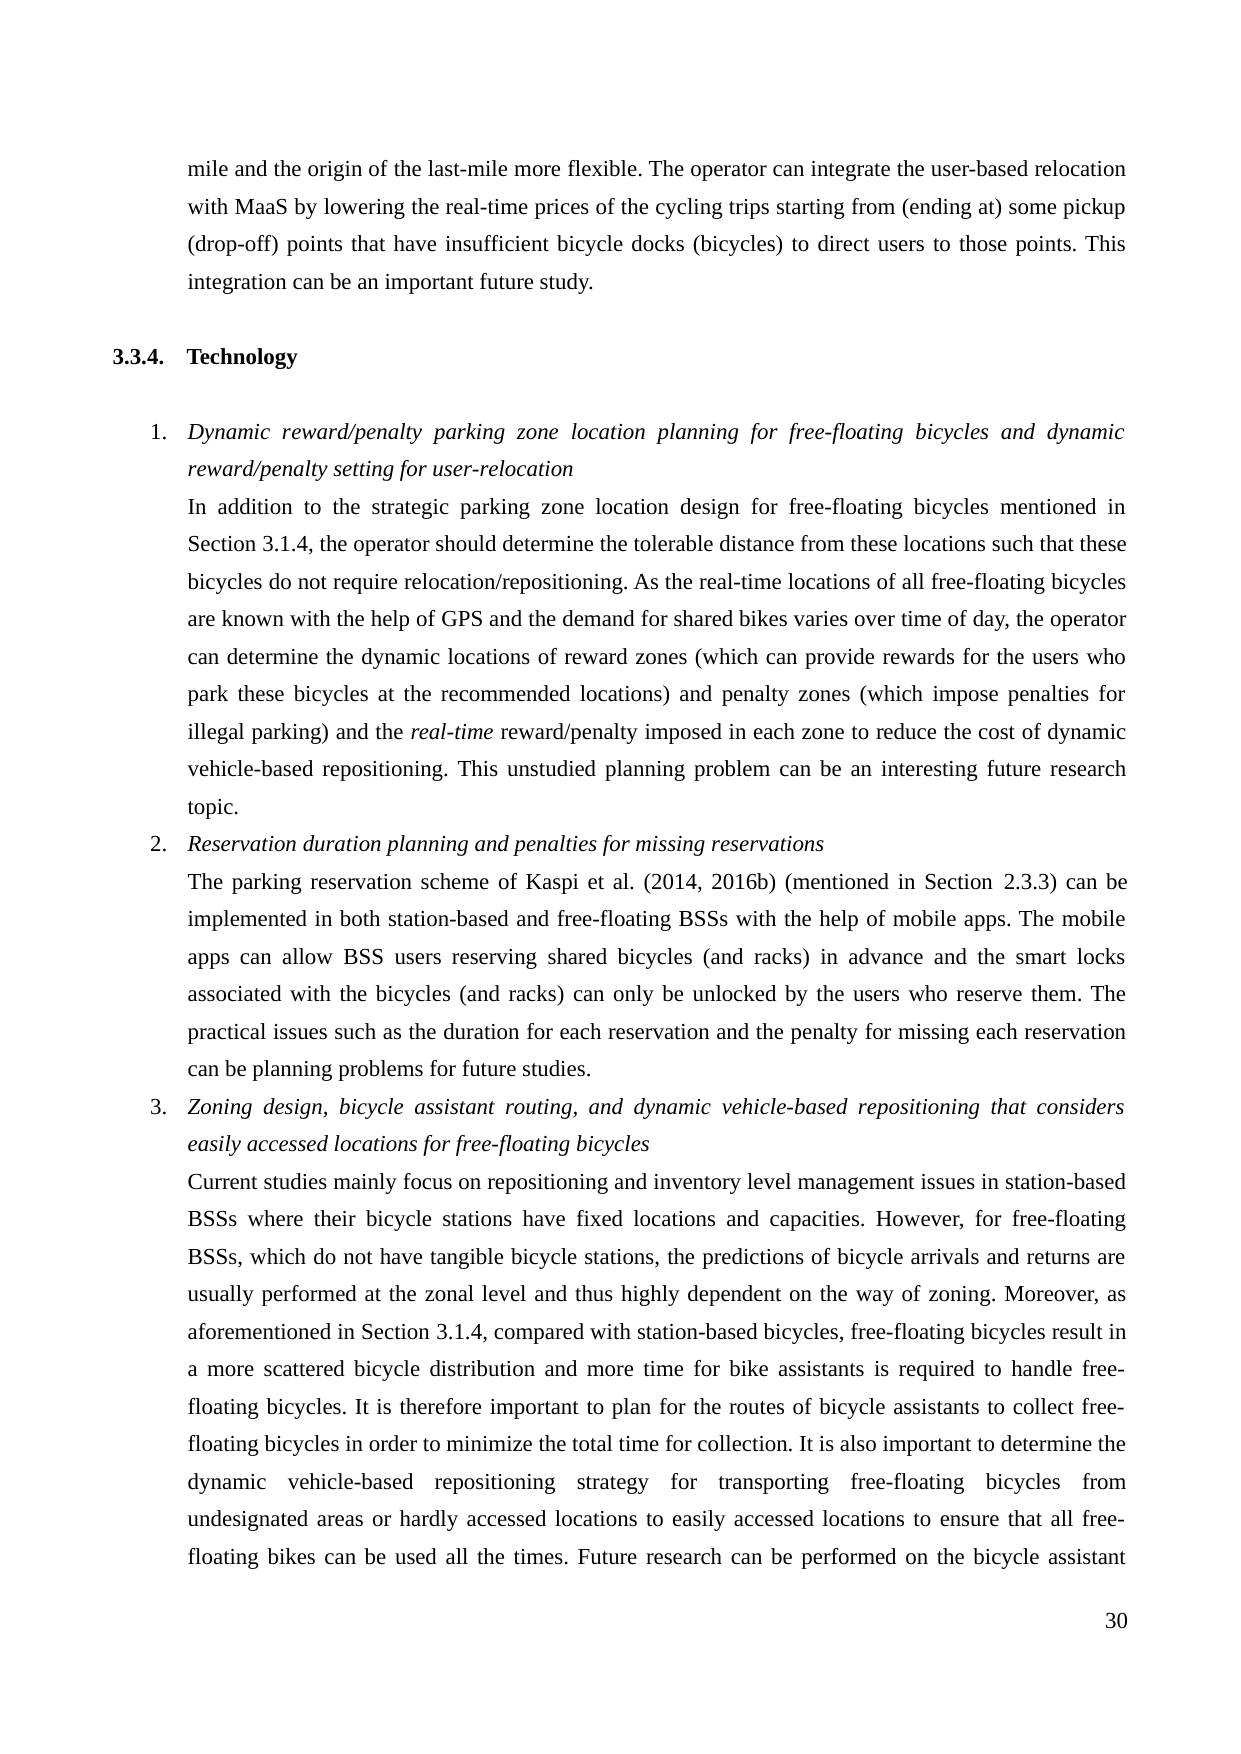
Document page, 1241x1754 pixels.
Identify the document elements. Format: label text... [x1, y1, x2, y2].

list The parking reservation scheme of Kaspi et al. (2014, 2016b) (mentioned in Section 2.3.3) can be implemented in both station-based and free-floating BSSs with the help of mobile apps. The mobile apps can allow BSS users reserving shared bicycles (and racks) in advance and the smart locks associated with the bicycles (and racks) can only be unlocked by the users who reserve them. The practical issues such as the duration for each reservation and the penalty for missing each reservation can be planning problems for future studies. [187, 862, 1128, 1087]
subtitle Technology [112, 337, 1128, 375]
list In addition to the strategic parking zone location design for free-floating bicycles mentioned in Section 3.1.4, the operator should determine the tolerable distance from these locations such that these bicycles do not require relocation/repositioning. As the real-time locations of all free-floating bicycles are known with the help of GPS and the demand for shared bikes varies over time of day, the operator can determine the dynamic locations of reward zones (which can provide rewards for the users who park these bicycles at the recommended locations) and penalty zones (which impose penalties for illegal parking) and the real-time reward/penalty imposed in each zone to reduce the cost of dynamic vehicle-based repositioning. This unstudied planning problem can be an interesting future research topic. [187, 487, 1128, 825]
list Zoning design, bicycle assistant routing, and dynamic vehicle-based repositioning that considers easily accessed locations for free-floating bicycles [150, 1087, 1128, 1162]
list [187, 1162, 1128, 1575]
list Reservation duration planning and penalties for missing reservations [150, 825, 1128, 862]
list Dynamic reward/penalty parking zone location planning for free-floating bicycles and dynamic reward/penalty setting for user-relocation [150, 412, 1128, 487]
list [187, 150, 1128, 300]
